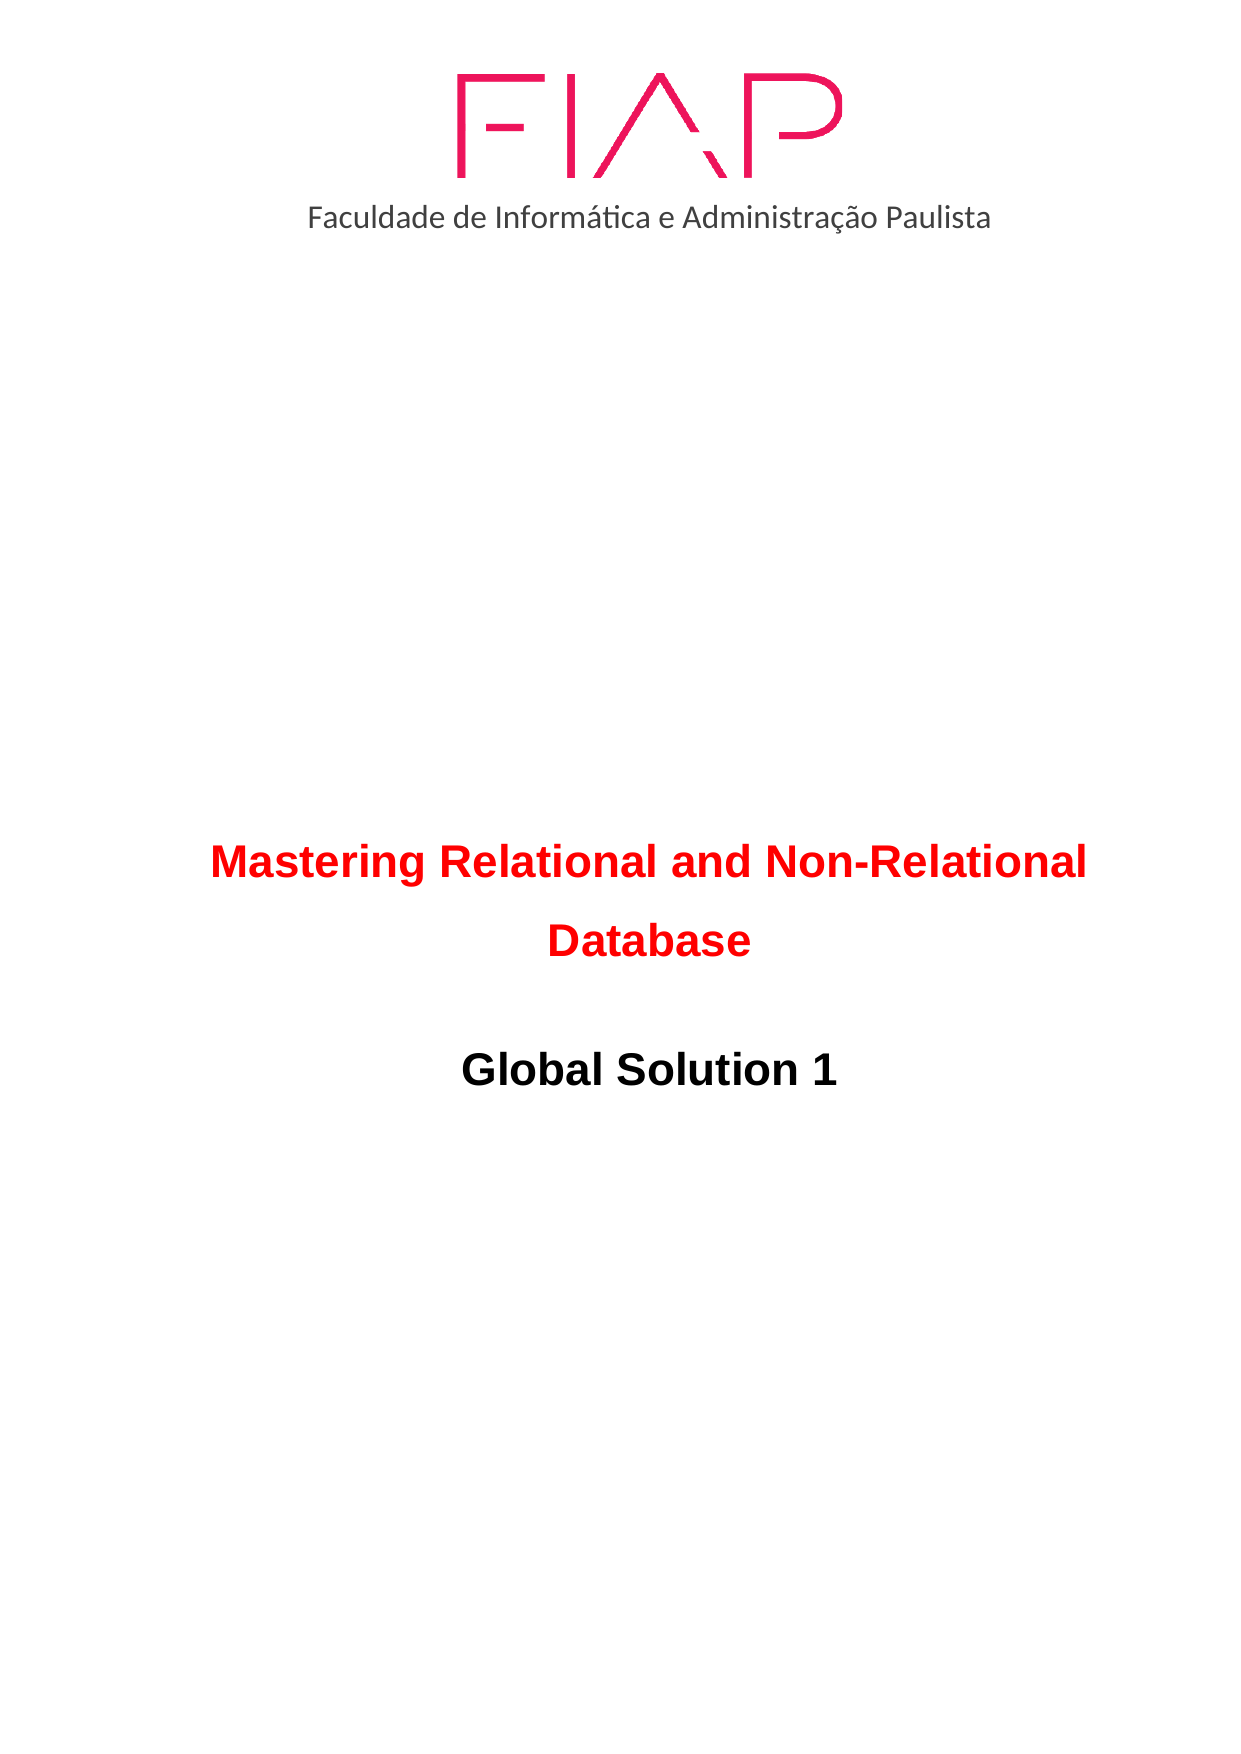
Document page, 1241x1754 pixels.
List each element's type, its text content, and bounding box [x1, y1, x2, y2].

picture [457, 73, 843, 178]
text Faculdade de Informática e Administração Paulista [177, 196, 1122, 236]
text Mastering Relational and Non-Relational Database [177, 834, 1122, 966]
text Global Solution 1 [177, 1043, 1122, 1095]
